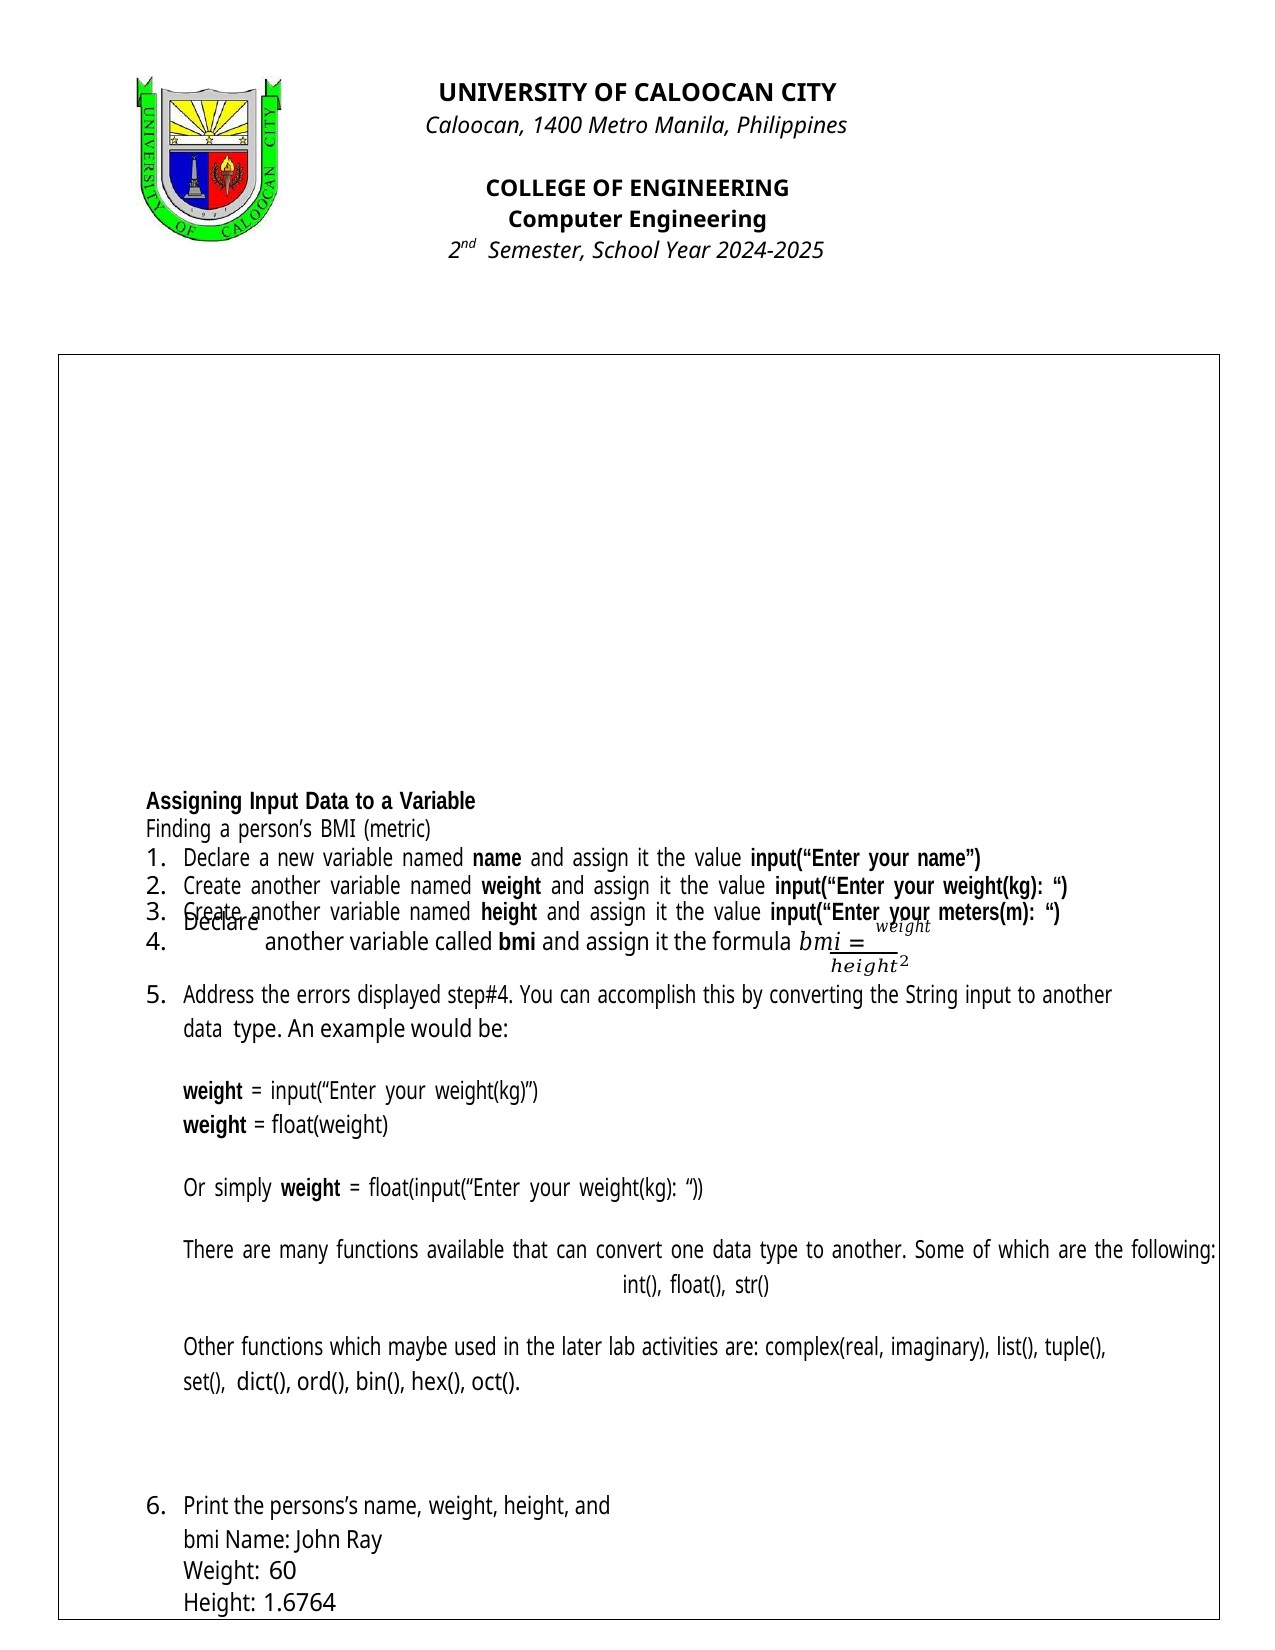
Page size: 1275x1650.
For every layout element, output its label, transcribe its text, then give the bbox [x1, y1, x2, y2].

picture [136, 76, 282, 243]
